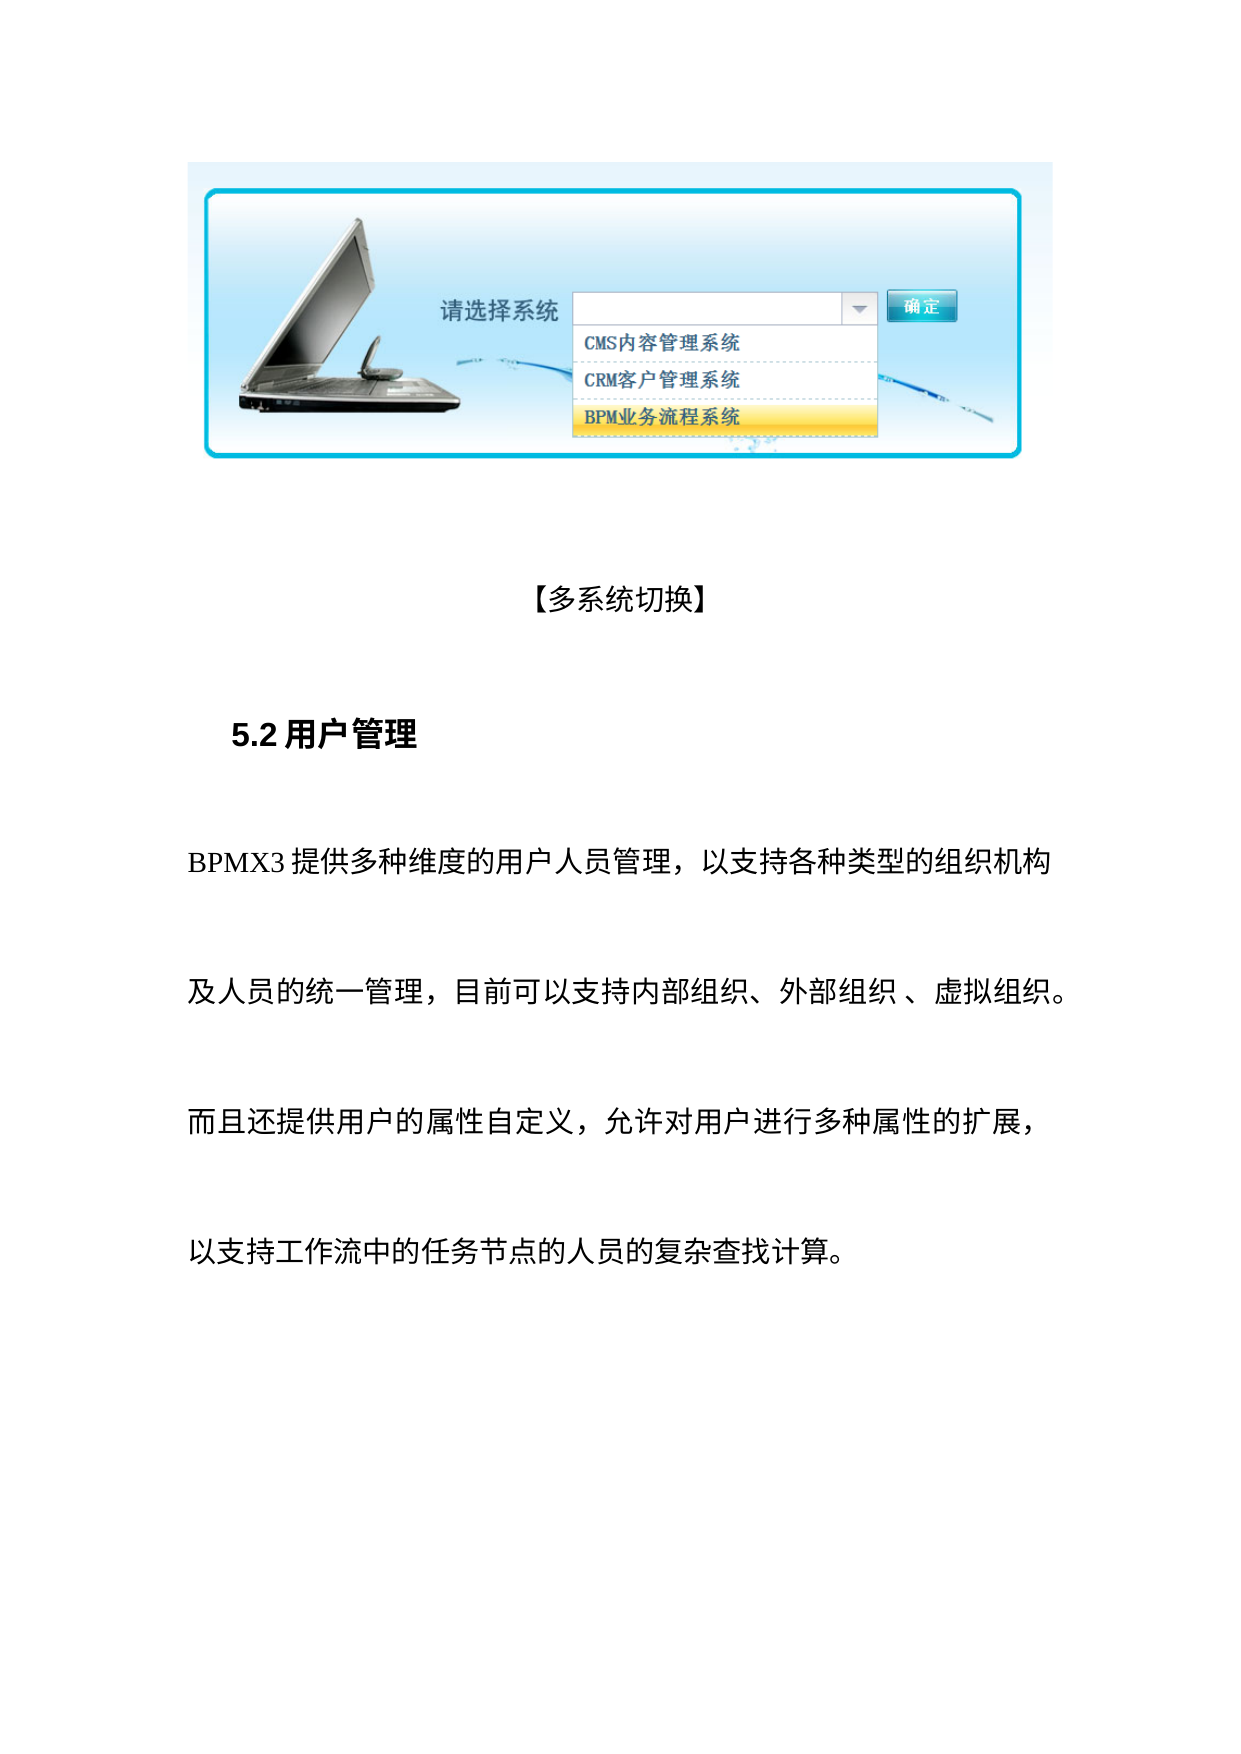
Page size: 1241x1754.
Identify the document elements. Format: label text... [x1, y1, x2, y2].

picture [187, 162, 1053, 490]
text 【多系统切换】 [187, 566, 1053, 631]
text BPMX3提供多种维度的用户人员管理，以支持各种类型的组织机构及人员的统一管理，目前可以支持内部组织、外部组织 、虚拟组织。而且还提供用户的属性自定义，允许对用户进行多种属性的扩展，以支持工作流中的任务节点的人员的复杂查找计算。 [187, 827, 1053, 1282]
subtitle 5.2用户管理 [187, 700, 1053, 765]
